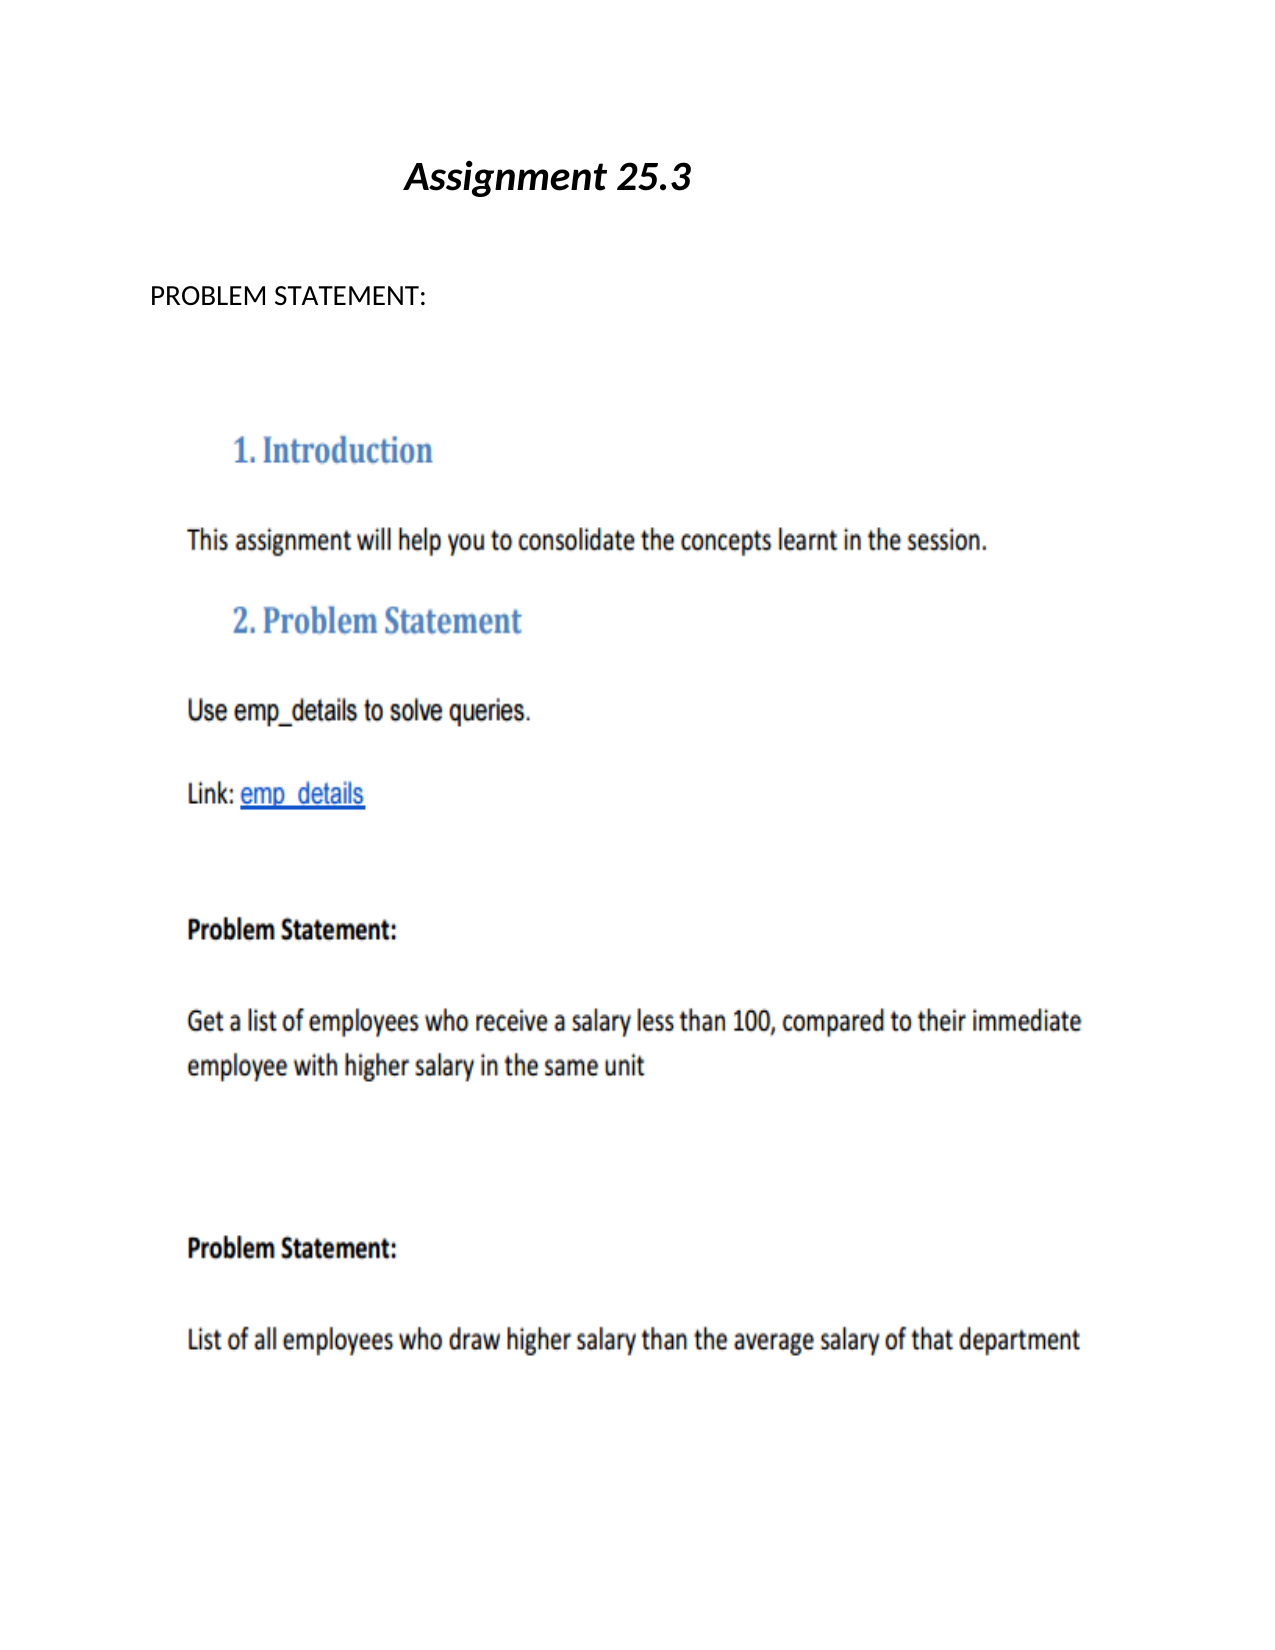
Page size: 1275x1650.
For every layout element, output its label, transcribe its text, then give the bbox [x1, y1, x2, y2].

text PROBLEM STATEMENT: [150, 277, 1125, 312]
text Assignment 25.3 [150, 150, 1125, 201]
picture [150, 386, 1119, 1364]
